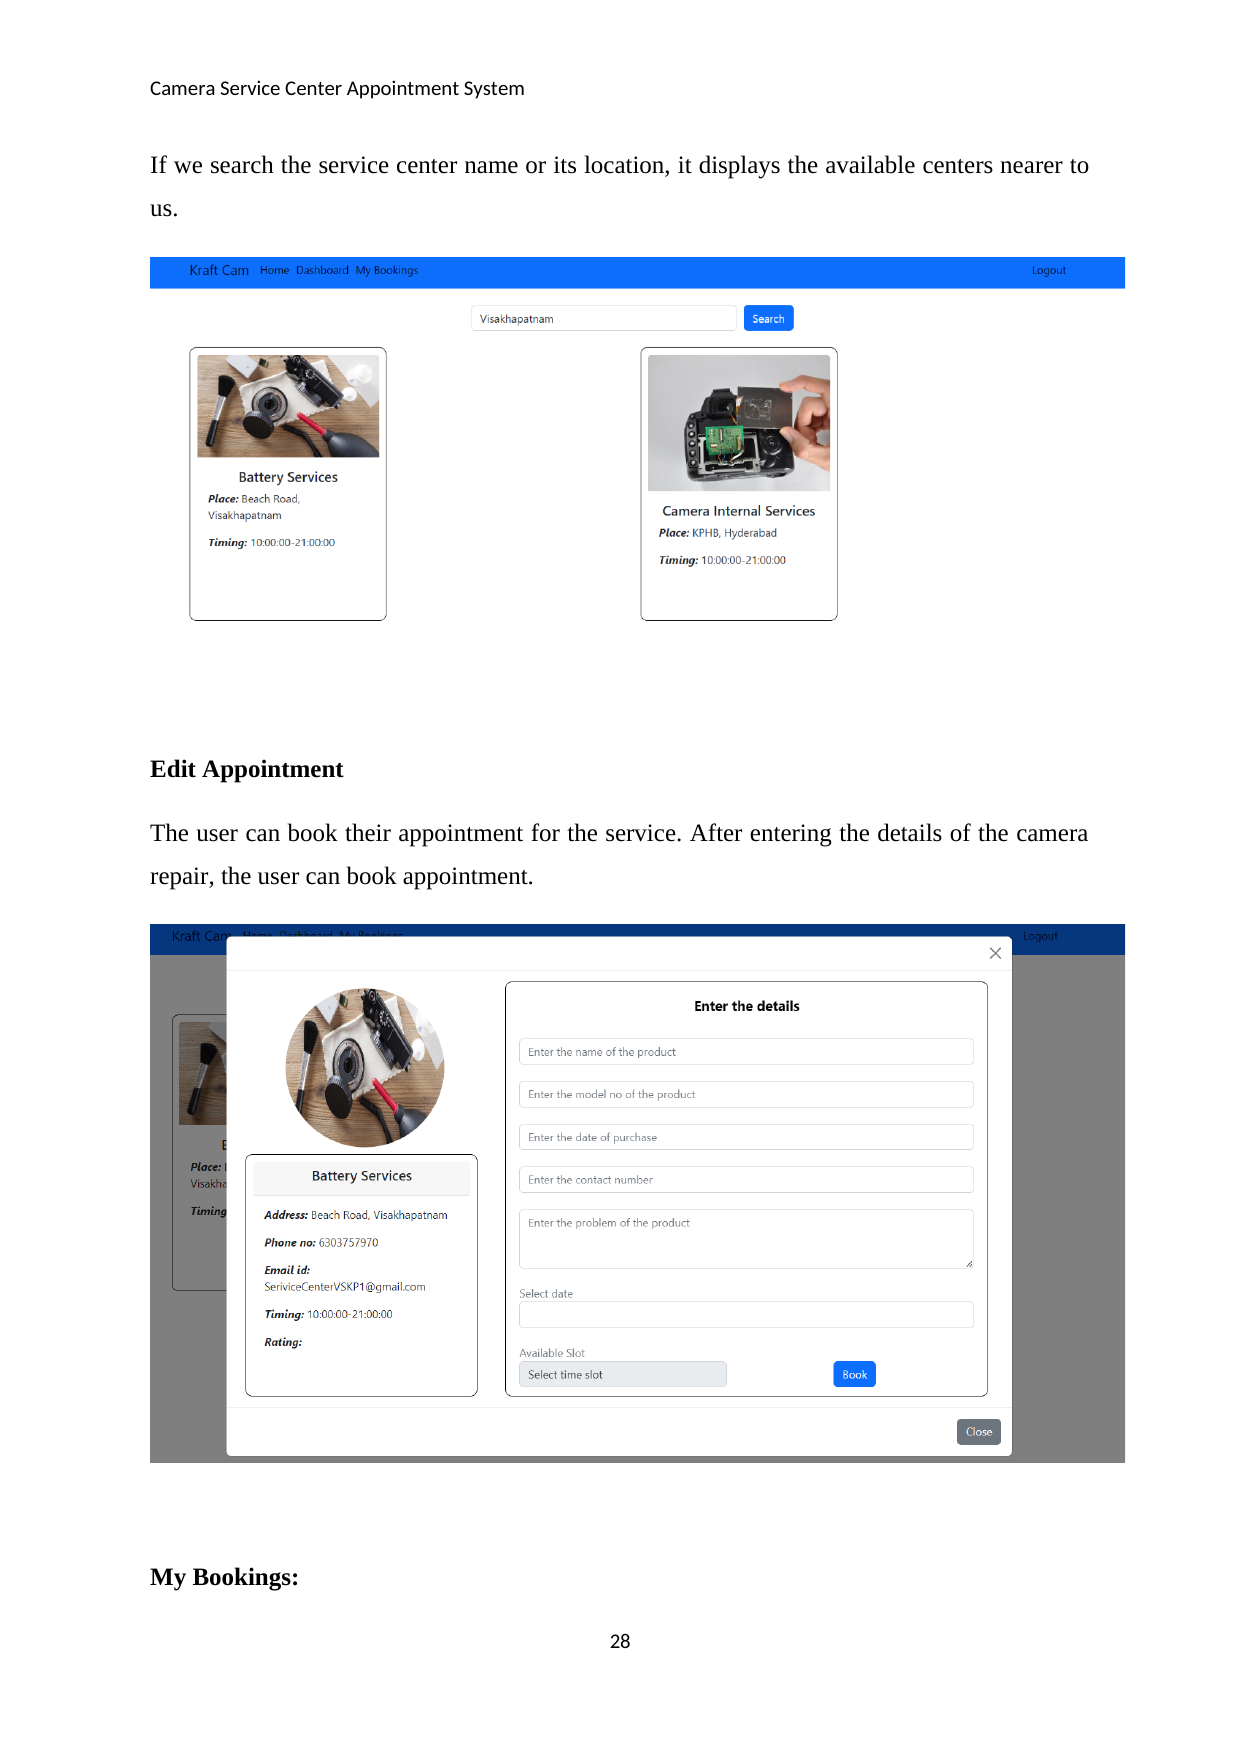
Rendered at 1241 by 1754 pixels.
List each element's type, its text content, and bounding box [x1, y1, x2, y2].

text My Bookings: [150, 1562, 1090, 1590]
text Edit Appointment [150, 754, 1090, 782]
text If we search the service center name or its location, it displays the available centers nearer to us. [150, 150, 1090, 222]
picture [150, 924, 1125, 1463]
picture [150, 257, 1125, 719]
text The user can book their appointment for the service. After entering the details of the camera repair, the user can book appointment. [150, 818, 1090, 889]
